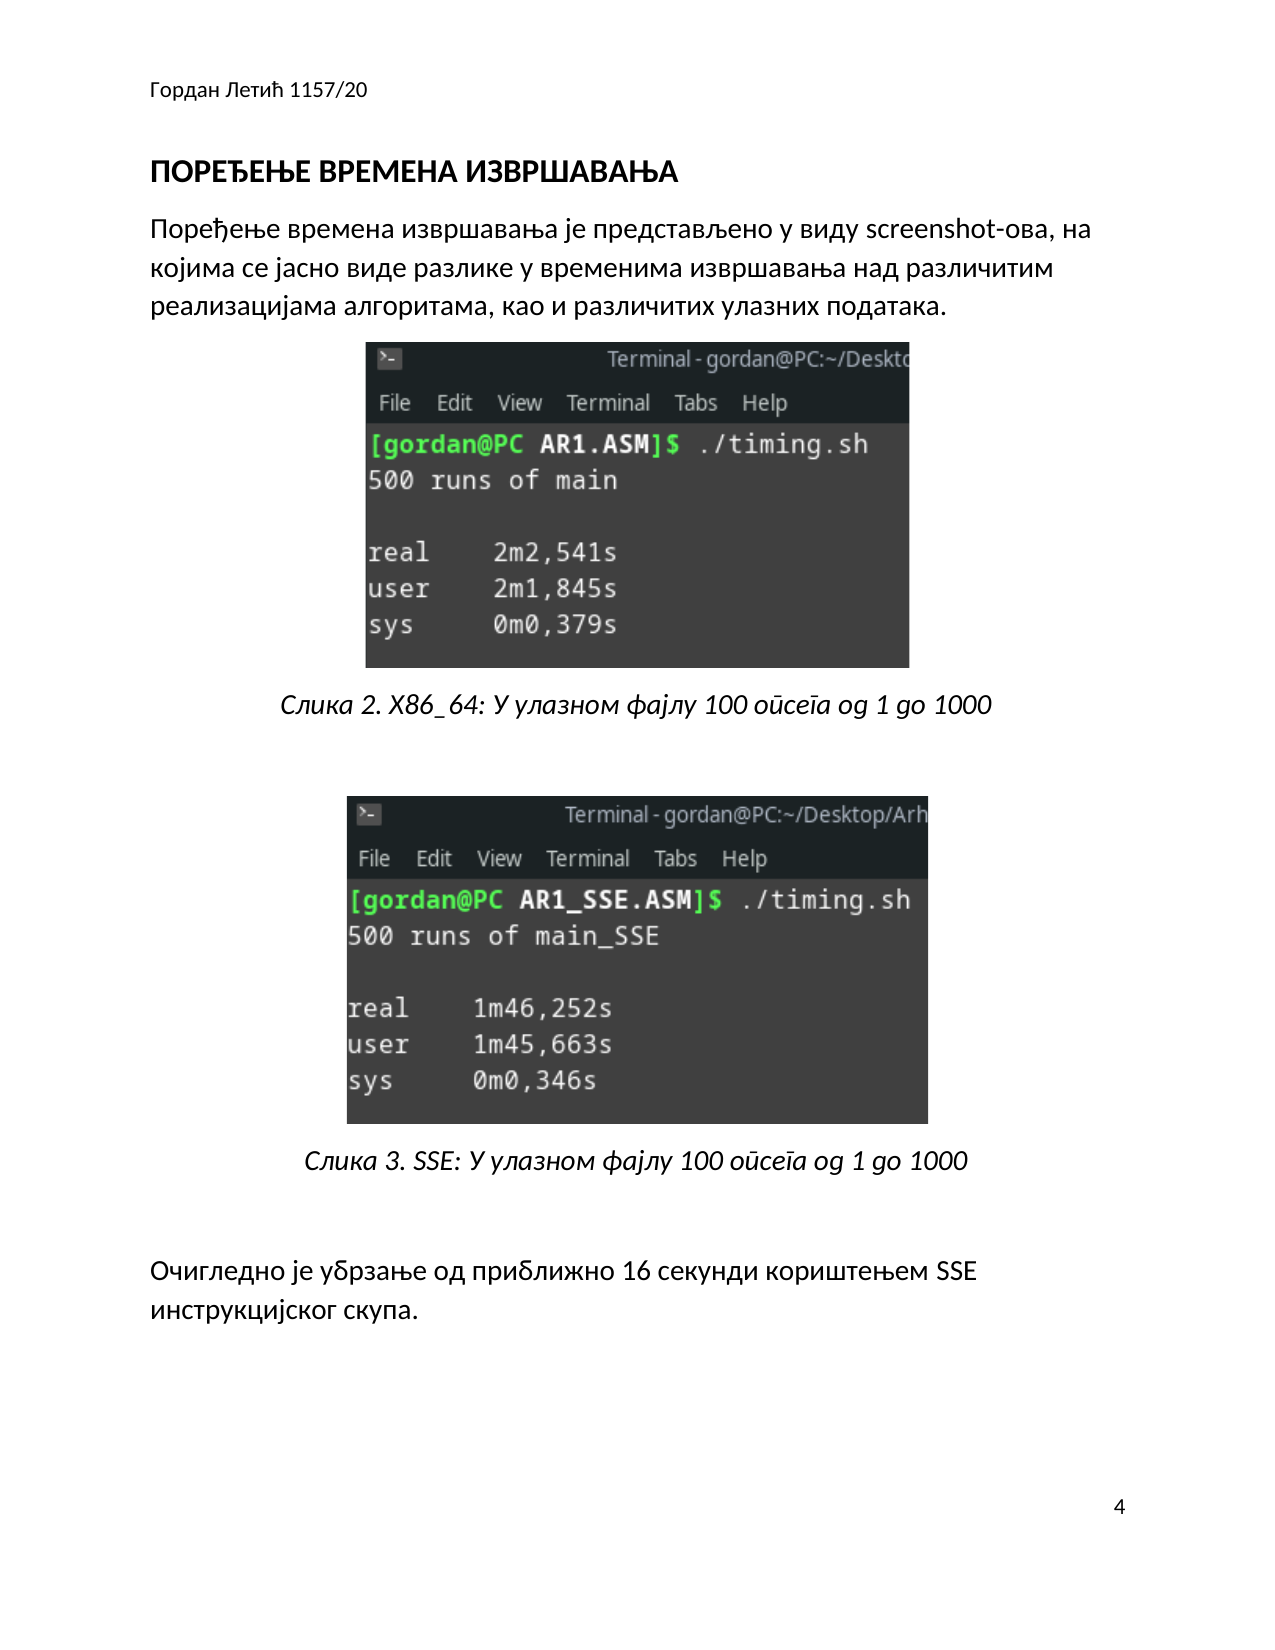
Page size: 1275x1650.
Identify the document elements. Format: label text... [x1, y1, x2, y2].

text Очигледно је убрзање од приближно 16 секунди кориштењем SSE инструкцијског скупа. [150, 1252, 1125, 1326]
picture [346, 796, 929, 1124]
picture [365, 342, 910, 668]
text ПОРЕЂЕЊЕ ВРЕМЕНА ИЗВРШАВАЊА [150, 150, 1125, 191]
text Слика 2. Х86_64: У улазном фајлу 100 опсега од 1 до 1000 [150, 686, 1125, 722]
text Слика 3. SSE: У улазном фајлу 100 опсега од 1 до 1000 [150, 1142, 1125, 1178]
text Поређење времена извршавања је представљено у виду screenshot-ова, на којима се јасно виде разлике у временима извршавања над различитим реализацијама алгоритама, као и различитих улазних података. [150, 211, 1125, 323]
